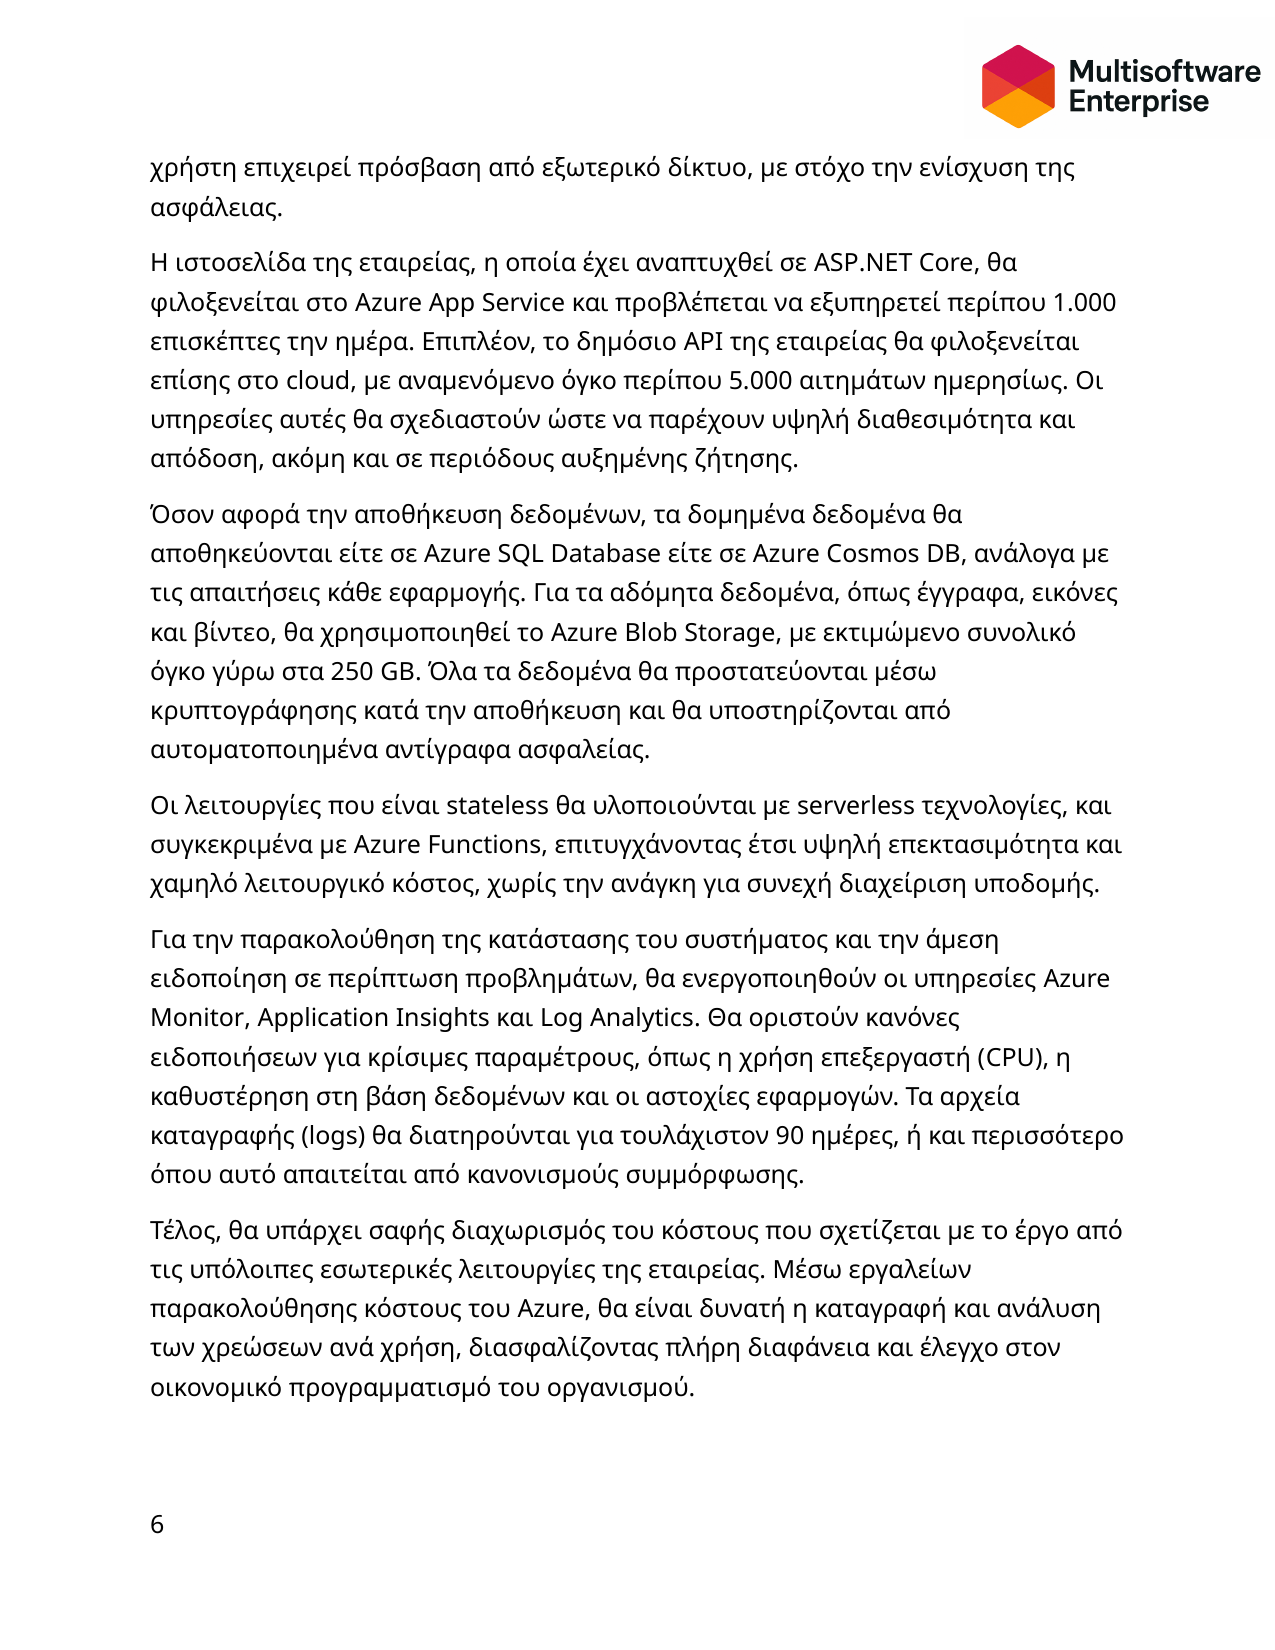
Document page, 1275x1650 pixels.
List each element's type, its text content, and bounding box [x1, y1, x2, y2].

text Τέλος, θα υπάρχει σαφής διαχωρισμός του κόστους που σχετίζεται με το έργο από τις υπόλοιπες εσωτερικές λειτουργίες της εταιρείας. Μέσω εργαλείων παρακολούθησης κόστους του Azure, θα είναι δυνατή η καταγραφή και ανάλυση των χρεώσεων ανά χρήση, διασφαλίζοντας πλήρη διαφάνεια και έλεγχο στον οικονομικό προγραμματισμό του οργανισμού. [150, 1212, 1125, 1403]
picture [963, 17, 1275, 139]
text Όσον αφορά την αποθήκευση δεδομένων, τα δομημένα δεδομένα θα αποθηκεύονται είτε σε Azure SQL Database είτε σε Azure Cosmos DB, ανάλογα με τις απαιτήσεις κάθε εφαρμογής. Για τα αδόμητα δεδομένα, όπως έγγραφα, εικόνες και βίντεο, θα χρησιμοποιηθεί το Azure Blob Storage, με εκτιμώμενο συνολικό όγκο γύρω στα 250 GB. Όλα τα δεδομένα θα προστατεύονται μέσω κρυπτογράφησης κατά την αποθήκευση και θα υποστηρίζονται από αυτοματοποιημένα αντίγραφα ασφαλείας. [150, 497, 1125, 766]
text Οι λειτουργίες που είναι stateless θα υλοποιούνται με serverless τεχνολογίες, και συγκεκριμένα με Azure Functions, επιτυγχάνοντας έτσι υψηλή επεκτασιμότητα και χαμηλό λειτουργικό κόστος, χωρίς την ανάγκη για συνεχή διαχείριση υποδομής. [150, 787, 1125, 900]
text Για την παρακολούθηση της κατάστασης του συστήματος και την άμεση ειδοποίηση σε περίπτωση προβλημάτων, θα ενεργοποιηθούν οι υπηρεσίες Azure Monitor, Application Insights και Log Analytics. Θα οριστούν κανόνες ειδοποιήσεων για κρίσιμες παραμέτρους, όπως η χρήση επεξεργαστή (CPU), η καθυστέρηση στη βάση δεδομένων και οι αστοχίες εφαρμογών. Τα αρχεία καταγραφής (logs) θα διατηρούνται για τουλάχιστον 90 ημέρες, ή και περισσότερο όπου αυτό απαιτείται από κανονισμούς συμμόρφωσης. [150, 922, 1125, 1191]
text Η ιστοσελίδα της εταιρείας, η οποία έχει αναπτυχθεί σε ASP.NET Core, θα φιλοξενείται στο Azure App Service και προβλέπεται να εξυπηρετεί περίπου 1.000 επισκέπτες την ημέρα. Επιπλέον, το δημόσιο API της εταιρείας θα φιλοξενείται επίσης στο cloud, με αναμενόμενο όγκο περίπου 5.000 αιτημάτων ημερησίως. Οι υπηρεσίες αυτές θα σχεδιαστούν ώστε να παρέχουν υψηλή διαθεσιμότητα και απόδοση, ακόμη και σε περιόδους αυξημένης ζήτησης. [150, 245, 1125, 475]
